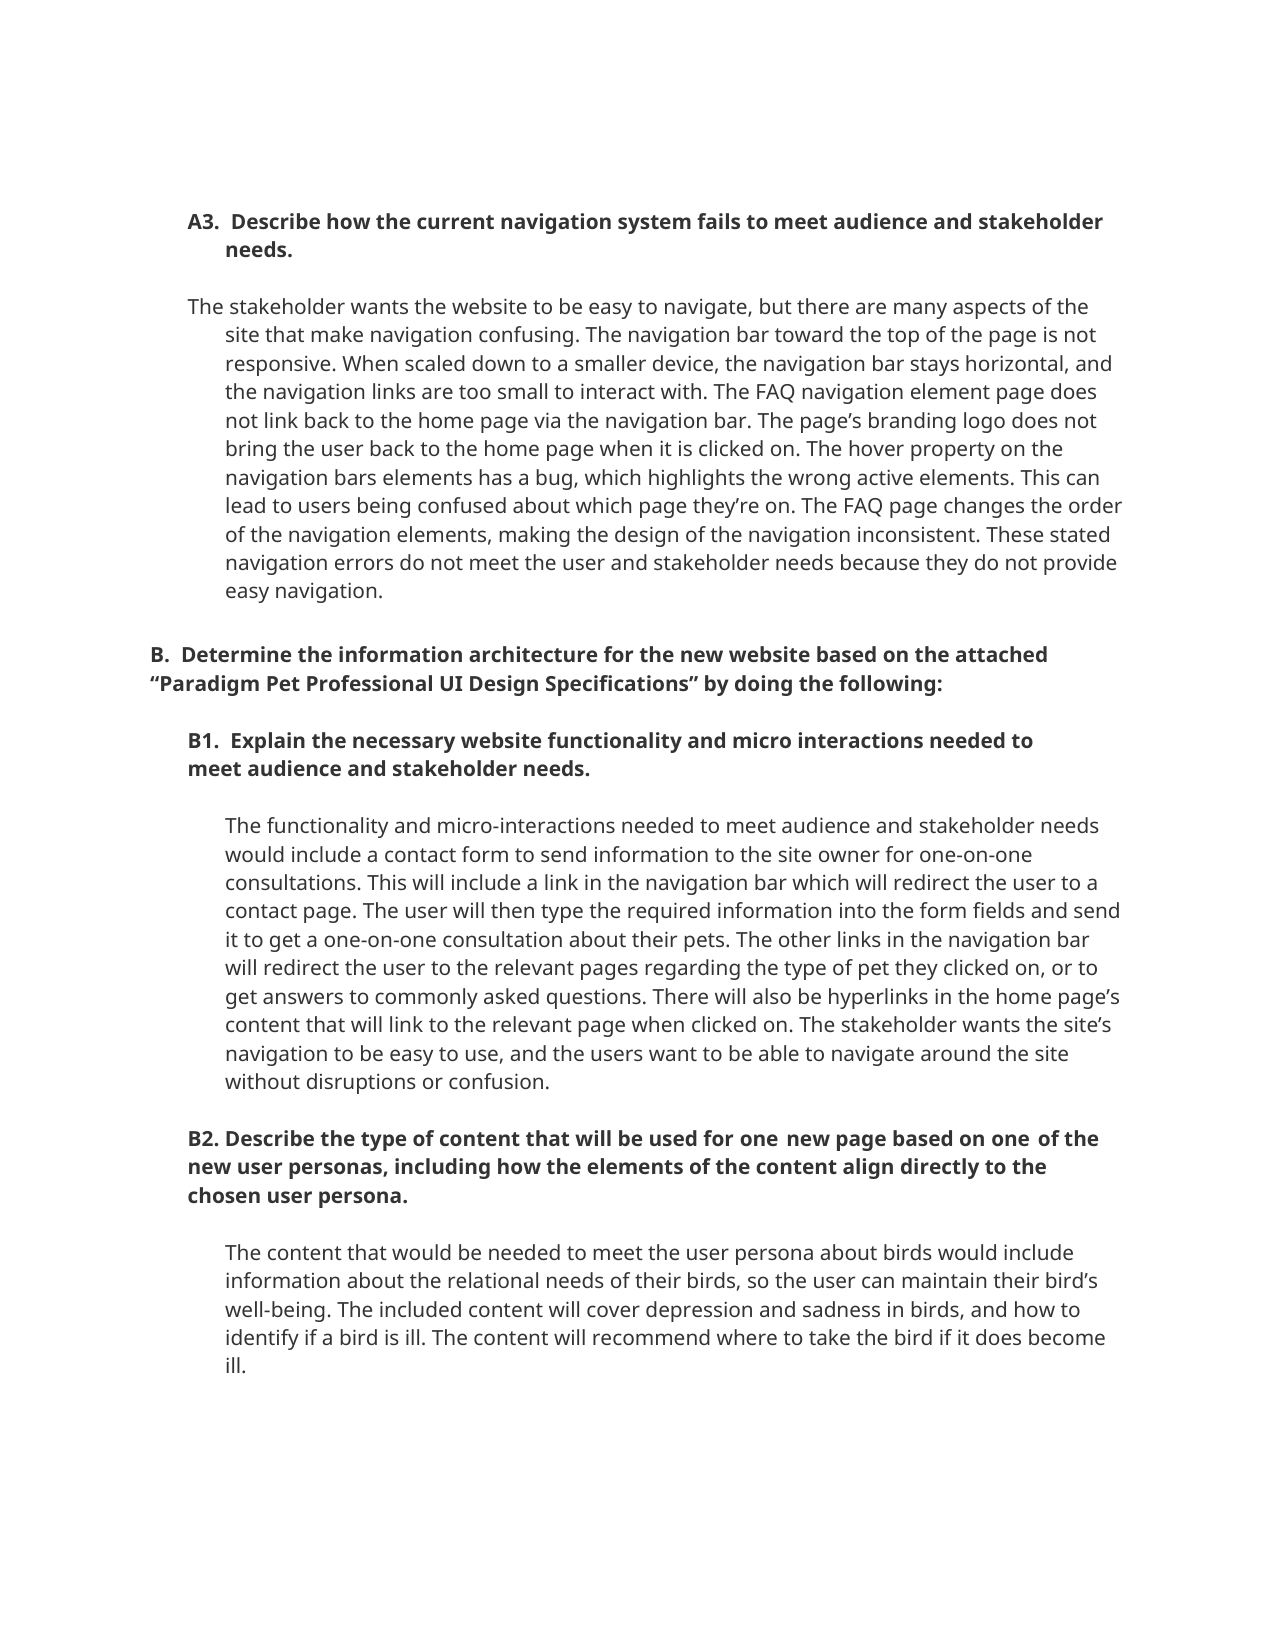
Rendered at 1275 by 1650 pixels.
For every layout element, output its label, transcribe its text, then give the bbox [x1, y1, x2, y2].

text B. Determine the information architecture for the new website based on the attached “Paradigm Pet Professional UI Design Specifications” by doing the following: [943, 641, 1125, 697]
text A3. Describe how the current navigation system fails to meet audience and stakeholder needs. [187, 207, 1125, 264]
text B2. Describe the type of content that will be used for one new page based on one of the new user personas, including how the elements of the content align directly to the chosen user persona. [187, 1124, 1125, 1209]
text The functionality and micro-interactions needed to meet audience and stakeholder needs would include a contact form to send information to the site owner for one-on-one consultations. This will include a link in the navigation bar which will redirect the user to a contact page. The user will then type the required information into the form fields and send it to get a one-on-one consultation about their pets. The other links in the navigation bar will redirect the user to the relevant pages regarding the type of pet they clicked on, or to get answers to commonly asked questions. There will also be hyperlinks in the home page’s content that will link to the relevant page when clicked on. The stakeholder wants the site’s navigation to be easy to use, and the users want to be able to navigate around the site without disruptions or confusion. [225, 811, 1125, 1096]
text The stakeholder wants the website to be easy to navigate, but there are many aspects of the site that make navigation confusing. The navigation bar toward the top of the page is not responsive. When scaled down to a smaller device, the navigation bar stays horizontal, and the navigation links are too small to interact with. The FAQ navigation element page does not link back to the home page via the navigation bar. The page’s branding logo does not bring the user back to the home page when it is clicked on. The hover property on the navigation bars elements has a bug, which highlights the wrong active elements. This can lead to users being confused about which page they’re on. The FAQ page changes the order of the navigation elements, making the design of the navigation inconsistent. These stated navigation errors do not meet the user and stakeholder needs because they do not provide easy navigation. [187, 292, 1125, 605]
text B1. Explain the necessary website functionality and micro interactions needed to meet audience and stakeholder needs. [187, 726, 1125, 783]
list The content that would be needed to meet the user persona about birds would include information about the relational needs of their birds, so the user can maintain their bird’s well-being. The included content will cover depression and sadness in birds, and how to identify if a bird is ill. The content will recommend where to take the bird if it does become ill. [225, 1238, 1125, 1380]
